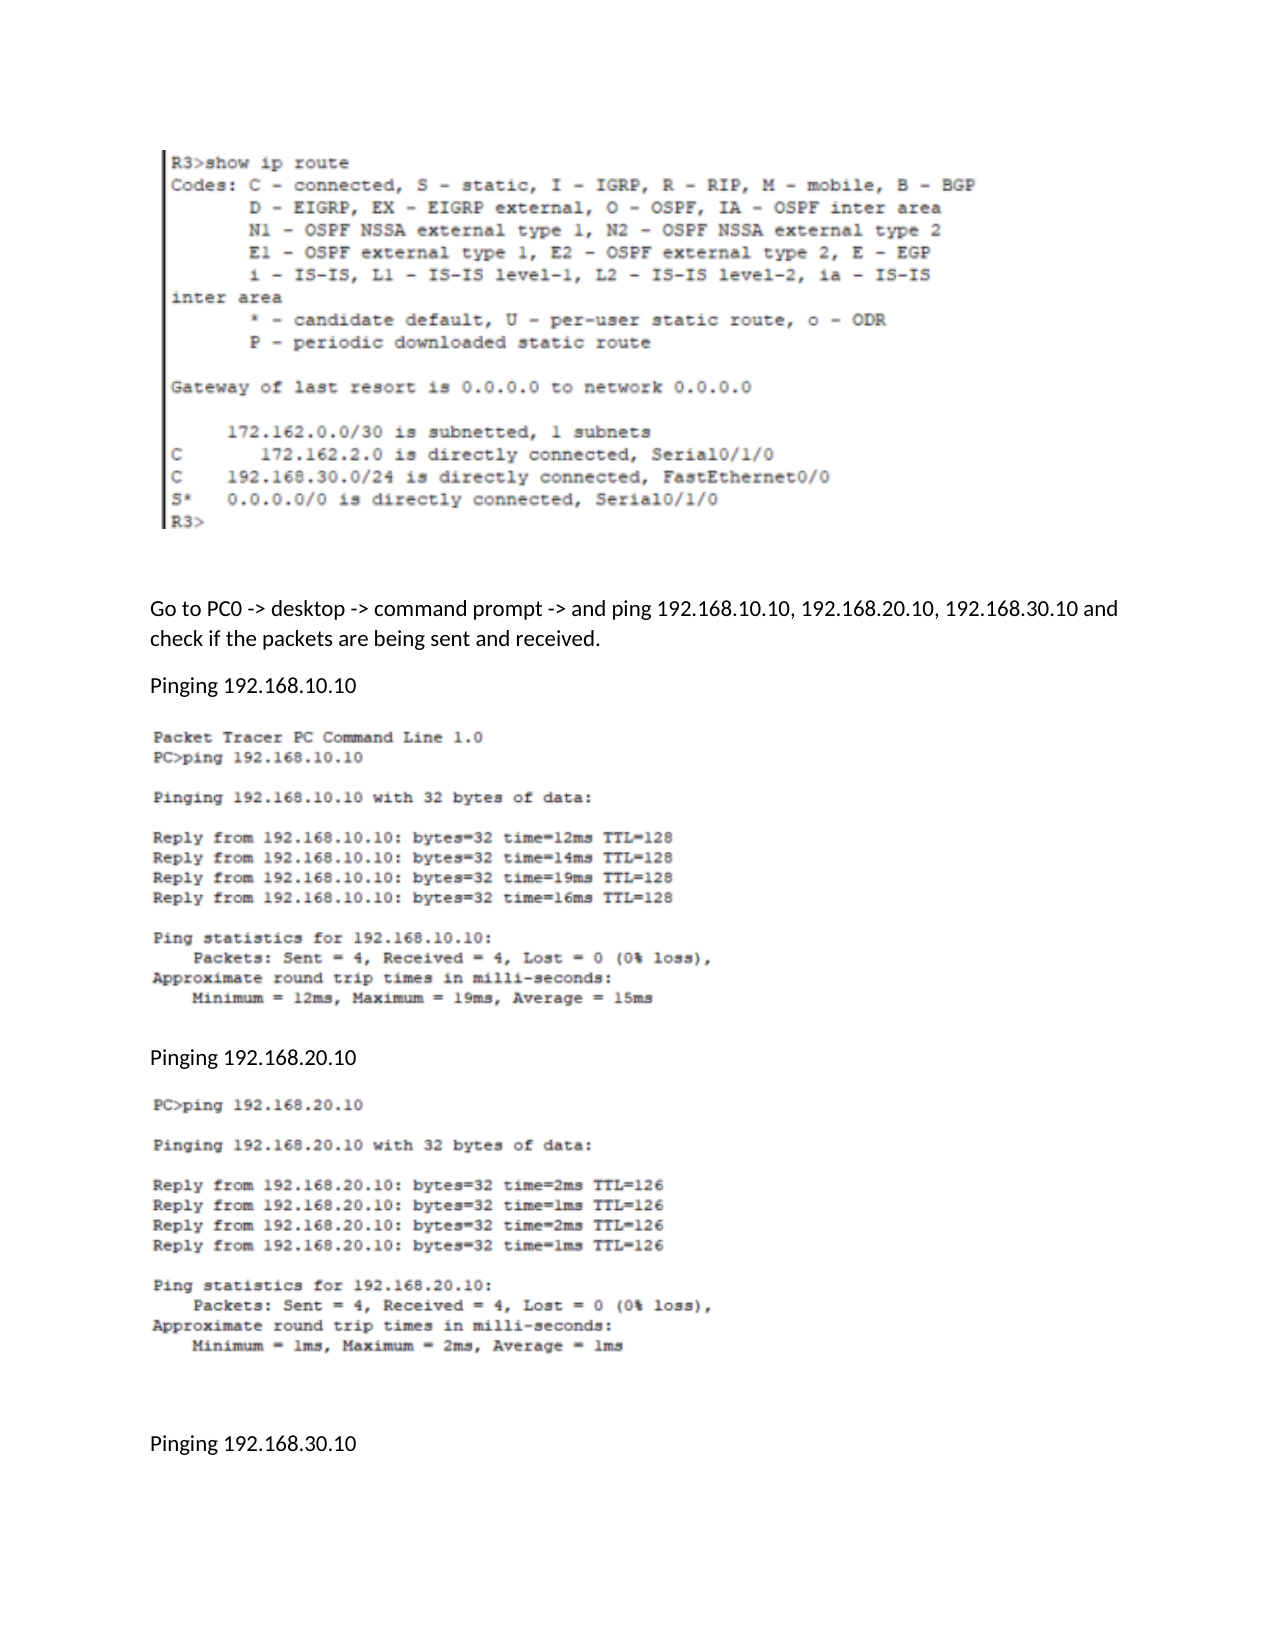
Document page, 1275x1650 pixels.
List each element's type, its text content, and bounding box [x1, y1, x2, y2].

text Pinging 192.168.30.10 [150, 1429, 1125, 1457]
text Go to PC0 -> desktop -> command prompt -> and ping 192.168.10.10, 192.168.20.10, 192.168.30.10 and check if the packets are being sent and received. [150, 594, 1125, 652]
picture [150, 150, 982, 529]
text Pinging 192.168.10.10 [150, 671, 1125, 699]
picture [150, 718, 749, 1025]
text Pinging 192.168.20.10 [150, 1043, 1125, 1071]
picture [150, 1090, 729, 1364]
